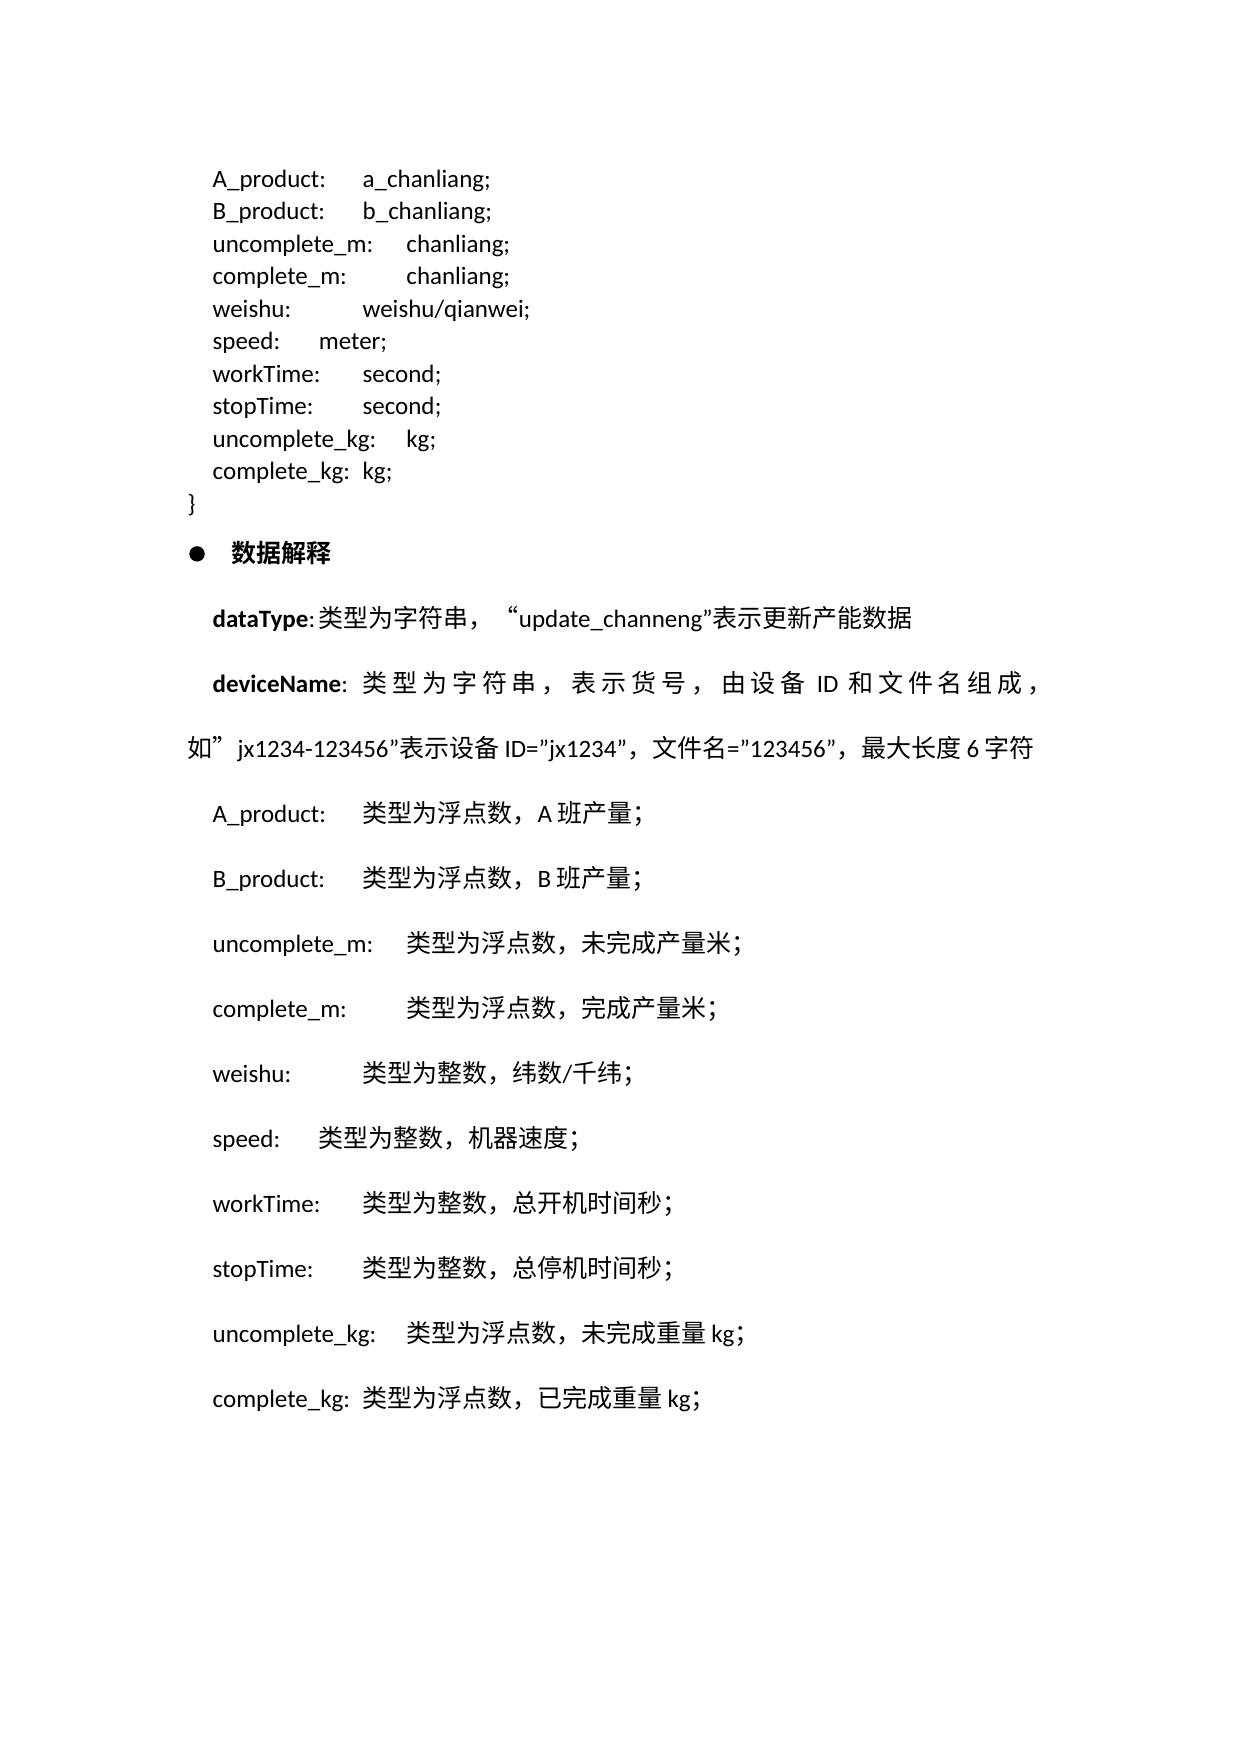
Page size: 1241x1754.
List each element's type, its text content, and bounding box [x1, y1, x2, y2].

list uncomplete_kg: 类型为浮点数，未完成重量kg； [187, 1299, 1053, 1364]
list deviceName: 类型为字符串，表示货号，由设备ID和文件名组成，如”jx1234-123456”表示设备ID=”jx1234”，文件名=”123456”，最大长度6字符 [187, 649, 1053, 779]
list workTime: second; [187, 357, 1053, 389]
list complete_kg: kg; [187, 454, 1053, 487]
list weishu: 类型为整数，纬数/千纬； [187, 1039, 1053, 1104]
list A_product: a_chanliang; [187, 162, 1053, 194]
list speed: 类型为整数，机器速度； [187, 1104, 1053, 1169]
list stopTime: second; [187, 389, 1053, 422]
list dataType: 类型为字符串，“update_channeng”表示更新产能数据 [187, 584, 1053, 649]
list complete_kg: 类型为浮点数，已完成重量kg； [187, 1364, 1053, 1429]
list B_product: b_chanliang; [187, 194, 1053, 227]
list weishu: weishu/qianwei; [187, 292, 1053, 324]
list B_product: 类型为浮点数，B班产量； [187, 844, 1053, 909]
list complete_m: 类型为浮点数，完成产量米； [187, 974, 1053, 1039]
list stopTime: 类型为整数，总停机时间秒； [187, 1234, 1053, 1299]
list complete_m: chanliang; [187, 259, 1053, 292]
list workTime: 类型为整数，总开机时间秒； [187, 1169, 1053, 1234]
list uncomplete_m: chanliang; [187, 227, 1053, 259]
list speed: meter; [187, 324, 1053, 357]
list 数据解释 [187, 519, 1053, 584]
list } [187, 487, 1053, 519]
list A_product: 类型为浮点数，A班产量； [187, 779, 1053, 844]
list uncomplete_m: 类型为浮点数，未完成产量米； [187, 909, 1053, 974]
list uncomplete_kg: kg; [187, 422, 1053, 454]
